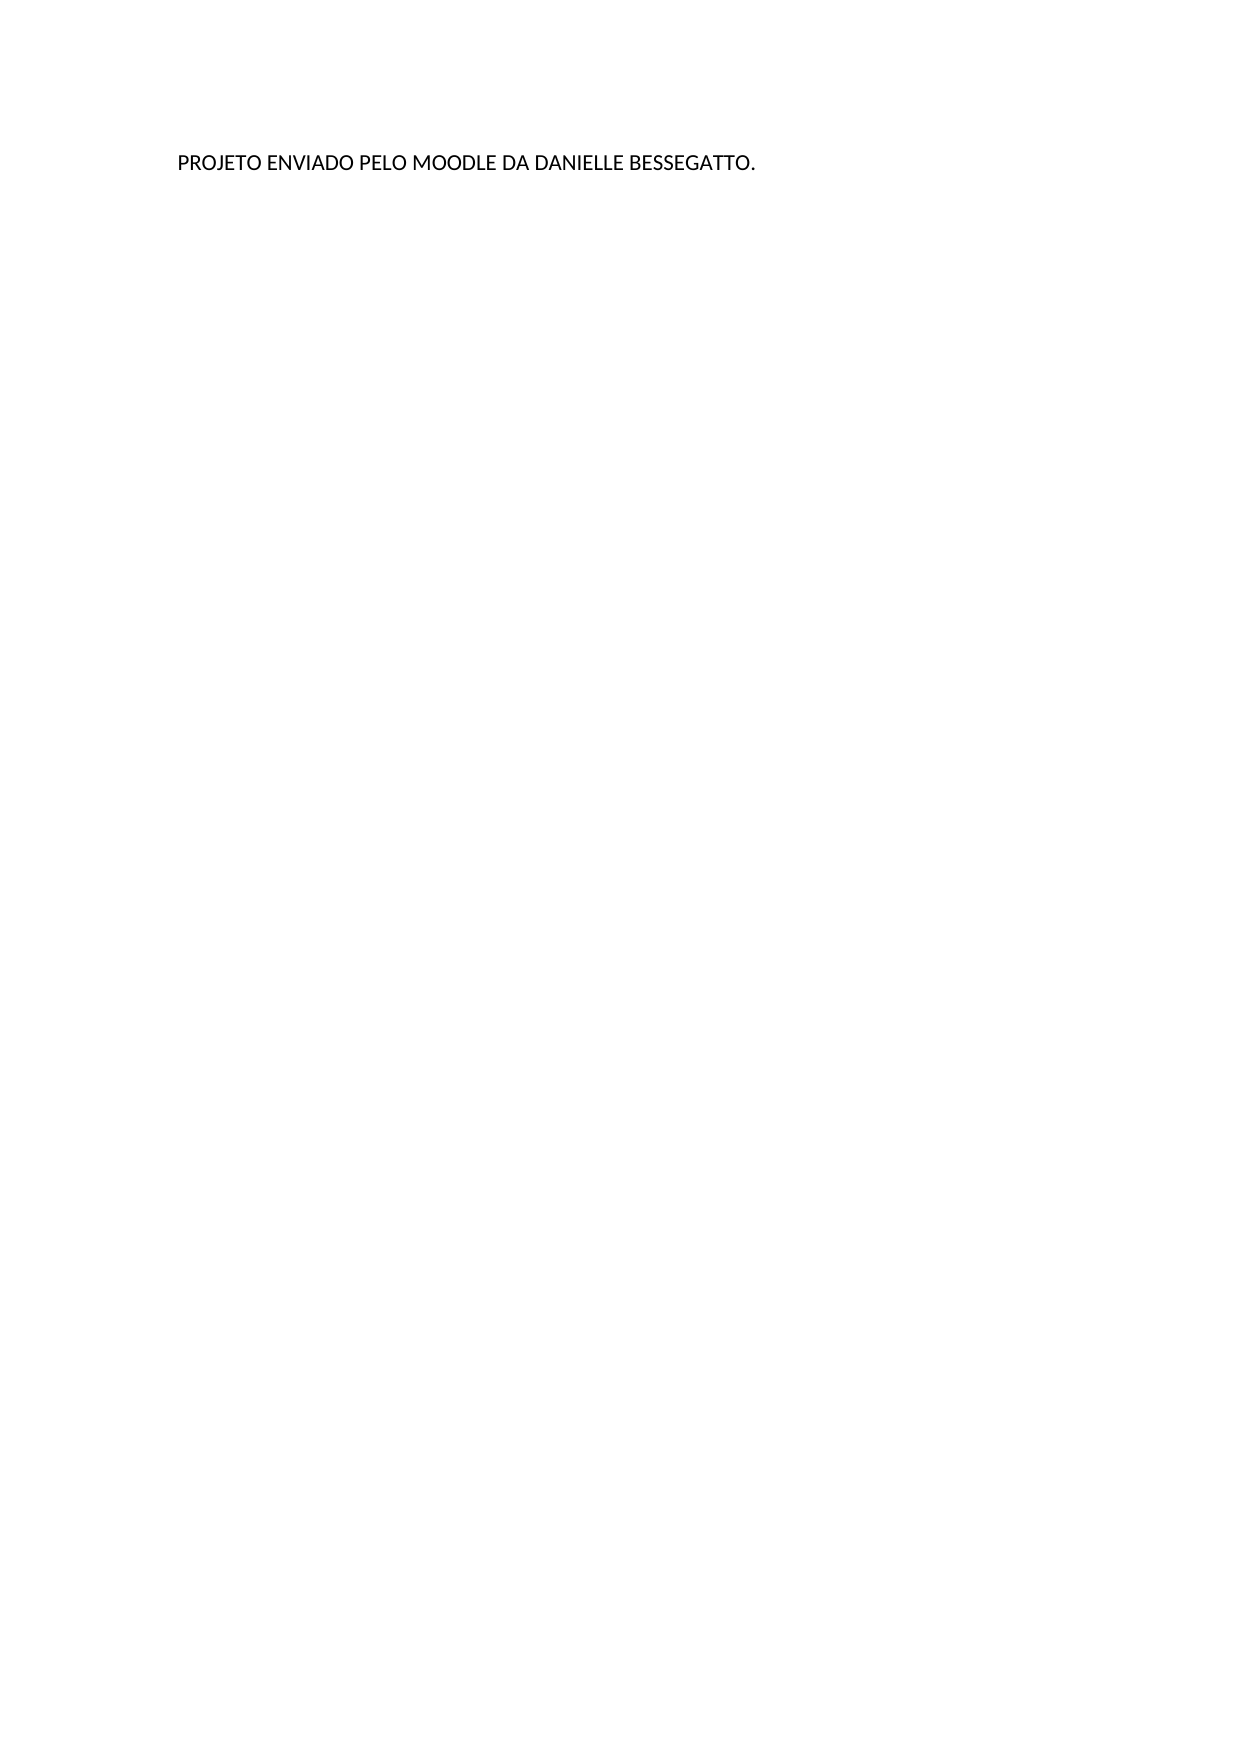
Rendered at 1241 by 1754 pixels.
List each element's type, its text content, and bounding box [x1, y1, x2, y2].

text PROJETO ENVIADO PELO MOODLE DA DANIELLE BESSEGATTO. [177, 148, 1063, 176]
